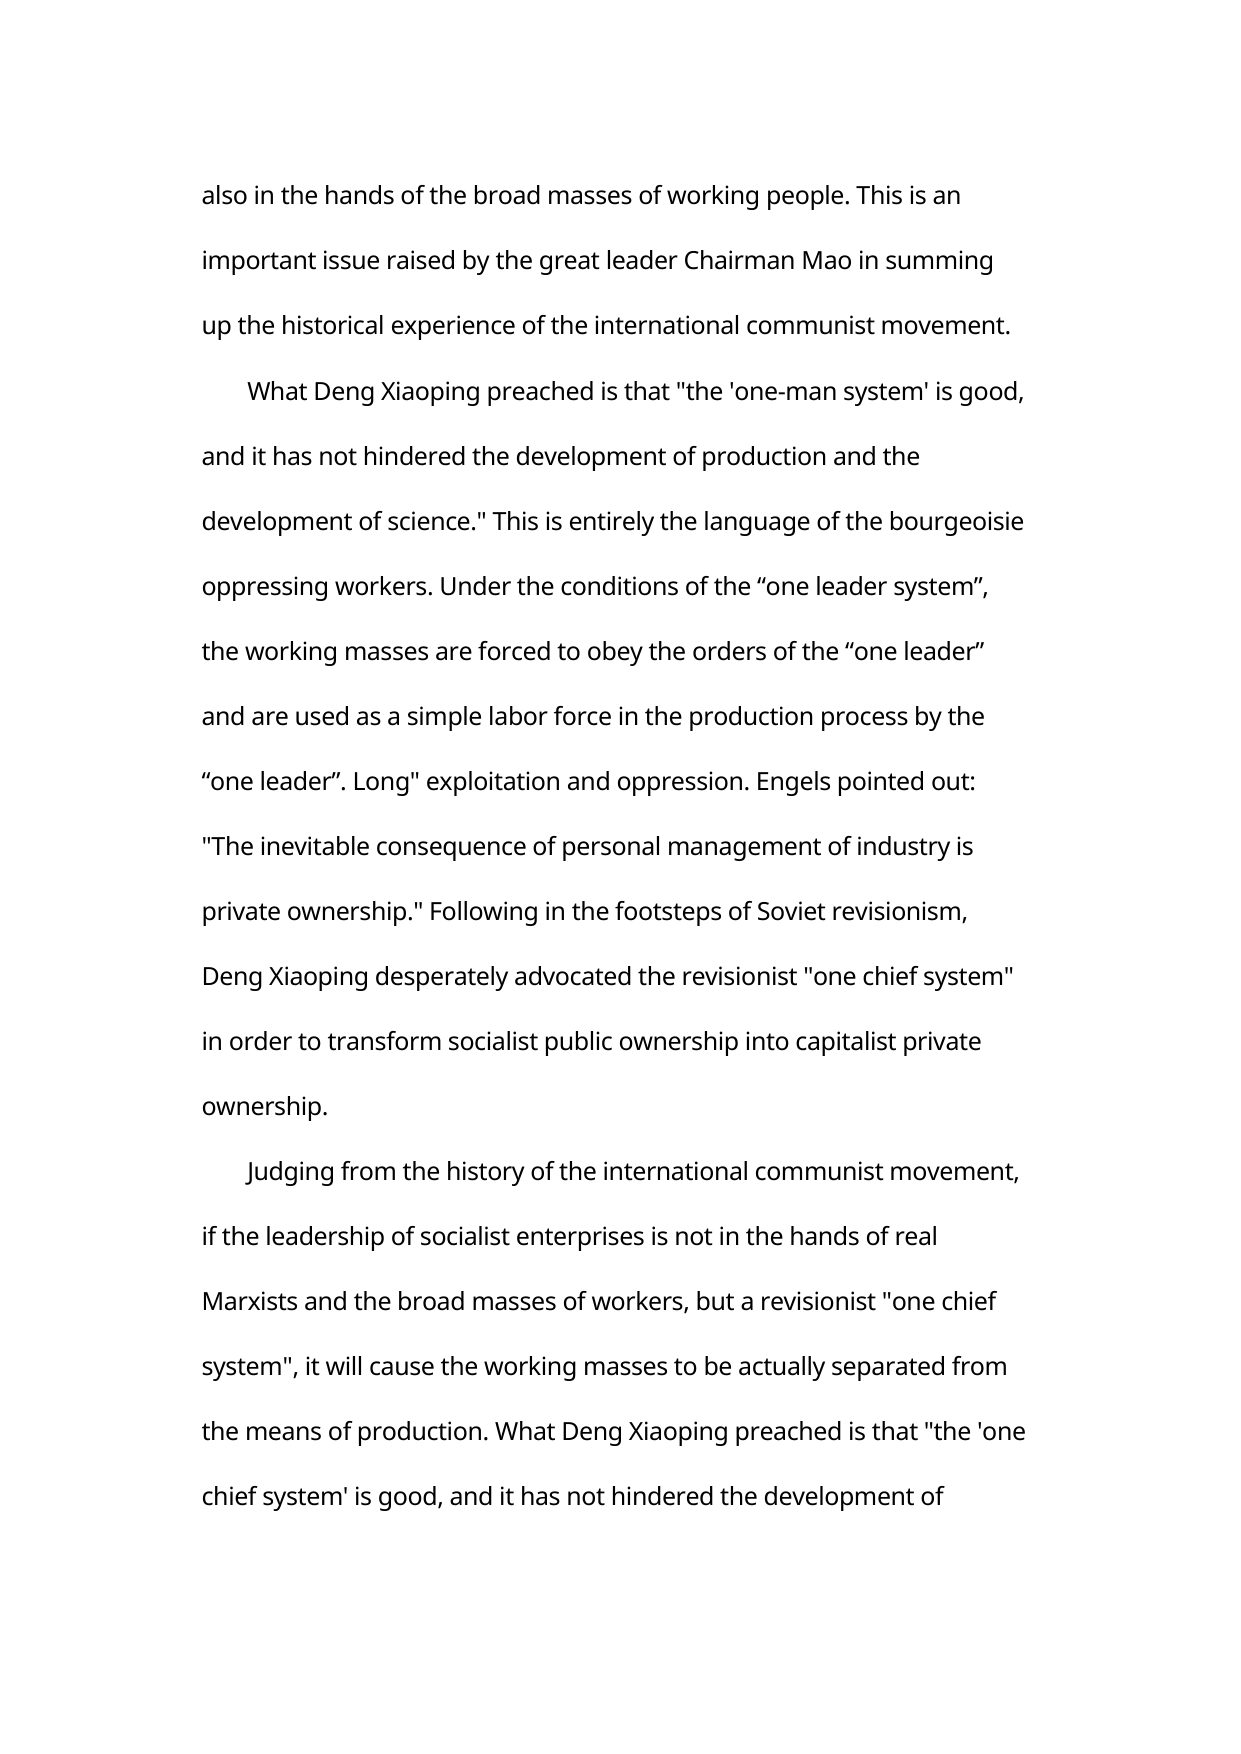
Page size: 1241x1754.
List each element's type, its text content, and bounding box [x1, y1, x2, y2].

text What Deng Xiaoping preached is that "the 'one-man system' is good, and it has not hindered the development of production and the development of science." This is entirely the language of the bourgeoisie oppressing workers. Under the conditions of the “one leader system”, the working masses are forced to obey the orders of the “one leader” and are used as a simple labor force in the production process by the “one leader”. Long" exploitation and oppression. Engels pointed out: "The inevitable consequence of personal management of industry is private ownership." Following in the footsteps of Soviet revisionism, Deng Xiaoping desperately advocated the revisionist "one chief system" in order to transform socialist public ownership into capitalist private ownership. [201, 358, 1029, 1138]
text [201, 1139, 1029, 1529]
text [201, 162, 1029, 357]
